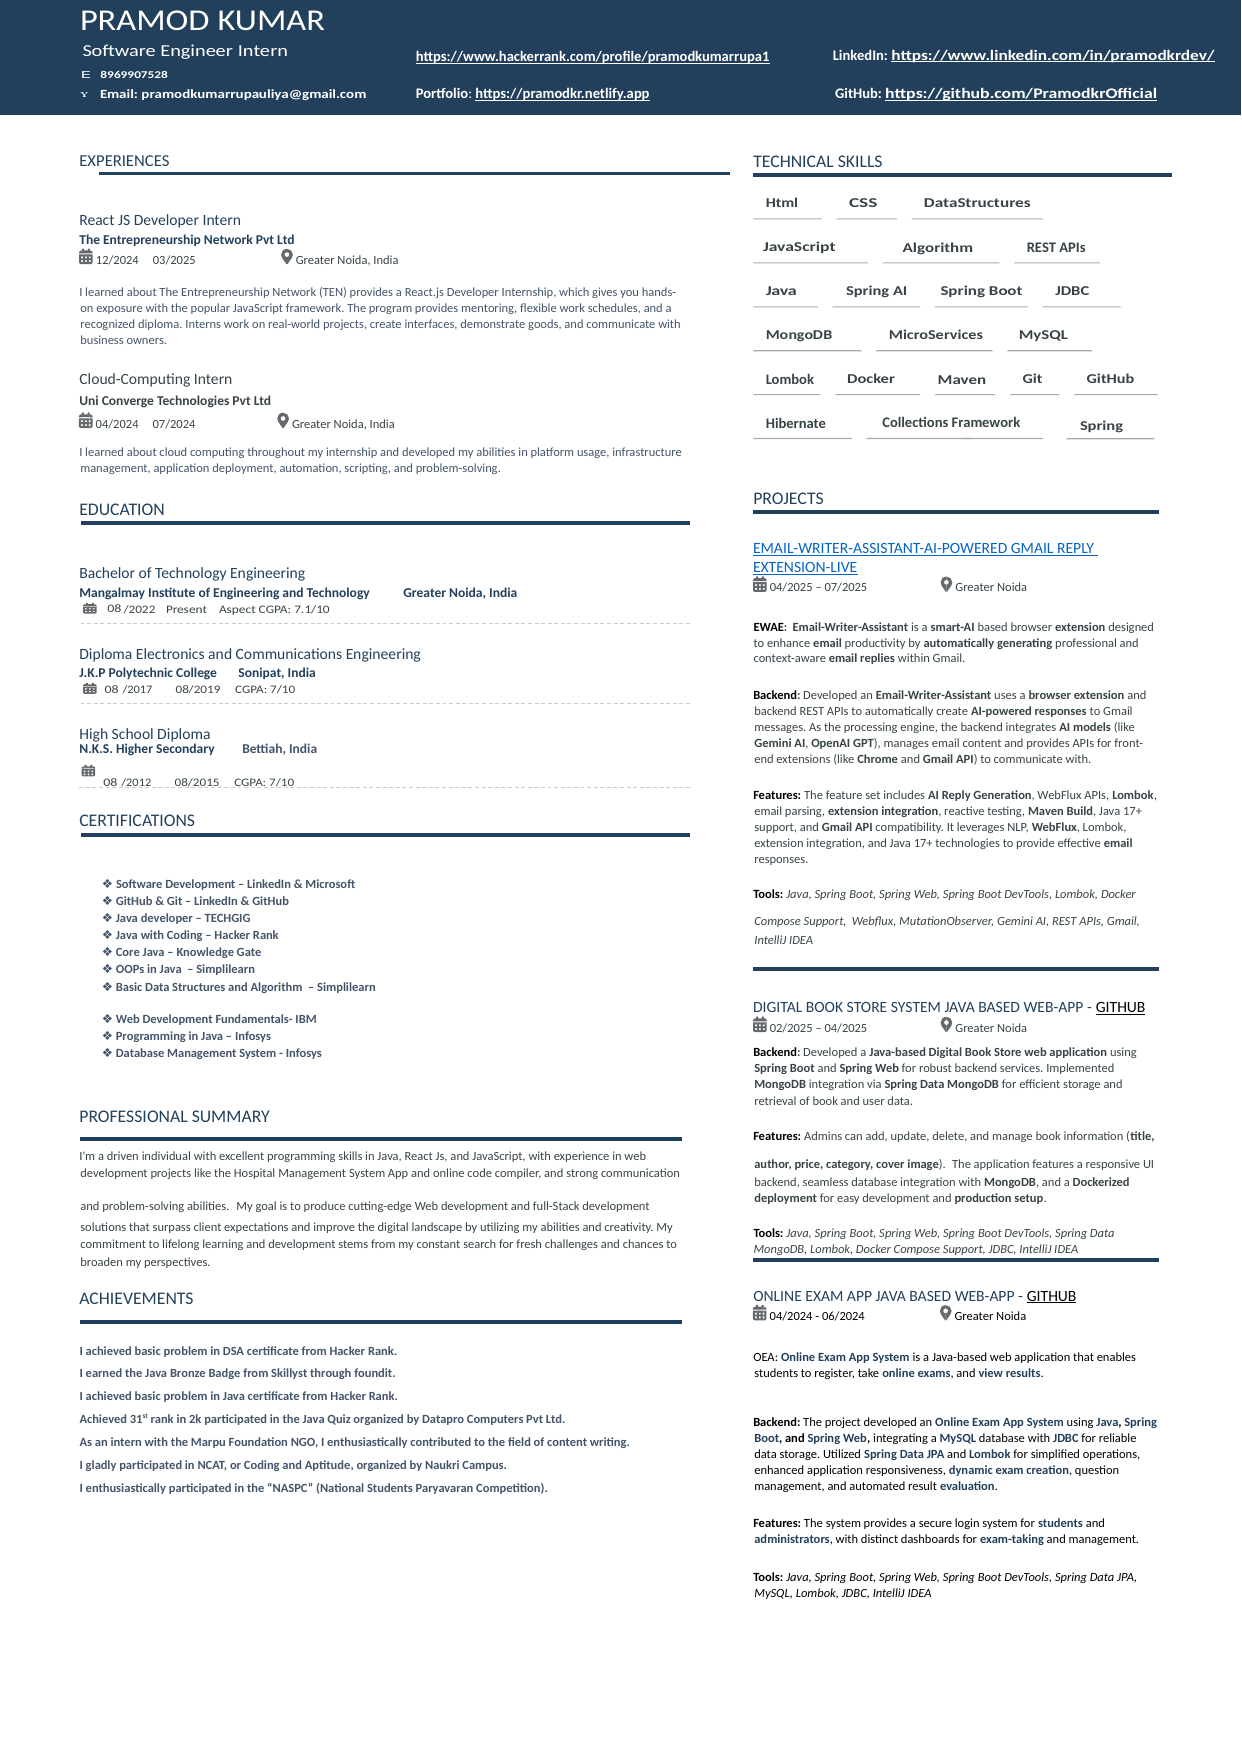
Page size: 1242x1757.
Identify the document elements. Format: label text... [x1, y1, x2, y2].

text ❖ Database Management System - Infosys [102, 1044, 688, 1061]
text J.K.P Polytechnic College Sonipat, India [79, 664, 688, 681]
text ❖ Programming in Java – Infosys [102, 1027, 688, 1044]
text I gladly participated in NCAT, or Coding and Aptitude, organized by Naukri Campus. [79, 1457, 688, 1473]
subtitle PROJECTS [753, 487, 1159, 508]
text 12/2024 03/2025 Greater Noida, India [79, 249, 688, 277]
text I achieved basic problem in Java certificate from Hacker Rank. [79, 1388, 688, 1404]
subtitle High School Diploma [79, 724, 688, 743]
text ACHIEVEMENTS [79, 1287, 688, 1309]
text Features: The system provides a secure login system for students and administrators, with distinct dashboards for exam-taking and management. [753, 1516, 1159, 1547]
text 02/2025 – 04/2025 Greater Noida [753, 1017, 1159, 1044]
text 04/2024 - 06/2024 Greater Noida [753, 1305, 1159, 1333]
text Backend: The project developed an Online Exam App System using Java, Spring Boot, and Spring Web, integrating a MySQL database with JDBC for reliable data storage. Utilized Spring Data JPA and Lombok for simplified operations, enhanced application responsiveness, dynamic exam creation, question management, and automated result evaluation. [753, 1414, 1159, 1493]
text I enthusiastically participated in the “NASPC” (National Students Paryavaran Competition). [79, 1480, 688, 1496]
subtitle EXPERIENCES [79, 150, 688, 170]
text OEA: Online Exam App System is a Java-based web application that enables students to register, take online exams, and view results. [753, 1350, 1159, 1381]
subtitle CERTIFICATIONS [79, 809, 688, 831]
text Cloud-Computing Intern [79, 369, 688, 389]
text The Entrepreneurship Network Pvt Ltd [79, 231, 688, 247]
text ❖ OOPs in Java – Simplilearn [102, 961, 688, 978]
text I'm a driven individual with excellent programming skills in Java, React Js, and JavaScript, with experience in web development projects like the Hospital Management System App and online code compiler, and strong communication and problem-solving abilities. My goal is to produce cutting-edge Web development and full-Stack development solutions that surpass client expectations and improve the digital landscape by utilizing my abilities and creativity. My commitment to lifelong learning and development stems from my constant search for fresh challenges and chances to broaden my perspectives. [79, 1148, 688, 1269]
text Features: The feature set includes AI Reply Generation, WebFlux APIs, Lombok, email parsing, extension integration, reactive testing, Maven Build, Java 17+ support, and Gmail API compatibility. It leverages NLP, WebFlux, Lombok, extension integration, and Java 17+ technologies to provide effective email responses. [753, 787, 1159, 866]
text ❖ Core Java – Knowledge Gate [102, 943, 688, 961]
subtitle TECHNICAL SKILLS [753, 150, 1159, 172]
text Uni Converge Technologies Pvt Ltd [79, 392, 688, 409]
text Backend: Developed a Java-based Digital Book Store web application using Spring Boot and Spring Web for robust backend services. Implemented MongoDB integration via Spring Data MongoDB for efficient storage and retrieval of book and user data. [753, 1044, 1159, 1108]
text Backend: Developed an Email-Writer-Assistant uses a browser extension and backend REST APIs to automatically create AI-powered responses to Gmail messages. As the processing engine, the backend integrates AI models (like Gemini AI, OpenAI GPT), manages email content and provides APIs for front-end extensions (like Chrome and Gmail API) to communicate with. [753, 687, 1159, 767]
text 04/2025 – 07/2025 Greater Noida [753, 576, 1159, 604]
text DIGITAL BOOK STORE SYSTEM JAVA BASED WEB-APP - GITHUB [753, 997, 1161, 1017]
text EMAIL-WRITER-ASSISTANT-AI-POWERED GMAIL REPLY EXTENSION-LIVE [753, 510, 1161, 576]
text ❖ Basic Data Structures and Algorithm – Simplilearn ❖ Web Development Fundamentals- IBM [102, 978, 688, 1027]
text Tools: Java, Spring Boot, Spring Web, Spring Boot DevTools, Lombok, Docker Compose Support, Webflux, MutationObserver, Gemini AI, REST APIs, Gmail, IntelliJ IDEA [753, 886, 1159, 947]
text ONLINE EXAM APP JAVA BASED WEB-APP - GITHUB [753, 1286, 1159, 1305]
text I learned about The Entrepreneurship Network (TEN) provides a React.js Developer Internship, which gives you hands-on exposure with the popular JavaScript framework. The program provides mentoring, flexible work schedules, and a recognized diploma. Interns work on real-world projects, create interfaces, demonstrate goods, and communicate with business owners. [79, 284, 688, 347]
subtitle PROFESSIONAL SUMMARY [79, 1105, 688, 1126]
text Tools: Java, Spring Boot, Spring Web, Spring Boot DevTools, Spring Data MongoDB, Lombok, Docker Compose Support, JDBC, IntelliJ IDEA [753, 1226, 1159, 1257]
text Tools: Java, Spring Boot, Spring Web, Spring Boot DevTools, Spring Data JPA, MySQL, Lombok, JDBC, IntelliJ IDEA [753, 1569, 1159, 1601]
text 04/2024 07/2024 Greater Noida, India [79, 412, 688, 441]
subtitle Diploma Electronics and Communications Engineering [79, 644, 688, 663]
subtitle EDUCATION [79, 498, 688, 519]
subtitle React JS Developer Intern [79, 210, 688, 229]
text I learned about cloud computing throughout my internship and developed my abilities in platform usage, infrastructure management, application deployment, automation, scripting, and problem-solving. [79, 444, 688, 475]
text ❖ Software Development – LinkedIn & Microsoft ❖ GitHub & Git – LinkedIn & GitHub ❖ Java developer – TECHGIG [102, 875, 688, 926]
subtitle Bachelor of Technology Engineering [79, 563, 688, 582]
text Features: Admins can add, update, delete, and manage book information (title, author, price, category, cover image). The application features a responsive UI backend, seamless database integration with MongoDB, and a Dockerized deployment for easy development and production setup. [753, 1128, 1159, 1206]
text Achieved 31st rank in 2k participated in the Java Quiz organized by Datapro Computers Pvt Ltd. [79, 1411, 688, 1427]
text I earned the Java Bronze Badge from Skillyst through foundit. [79, 1366, 688, 1381]
text As an intern with the Marpu Foundation NGO, I enthusiastically contributed to the field of content writing. [79, 1434, 688, 1450]
text I achieved basic problem in DSA certificate from Hacker Rank. [79, 1343, 688, 1358]
text EWAE: Email-Writer-Assistant is a smart-AI based browser extension designed to enhance email productivity by automatically generating professional and context-aware email replies within Gmail. [753, 620, 1159, 666]
text ❖ Java with Coding – Hacker Rank [102, 926, 688, 943]
text Mangalmay Institute of Engineering and Technology Greater Noida, India [79, 584, 688, 600]
